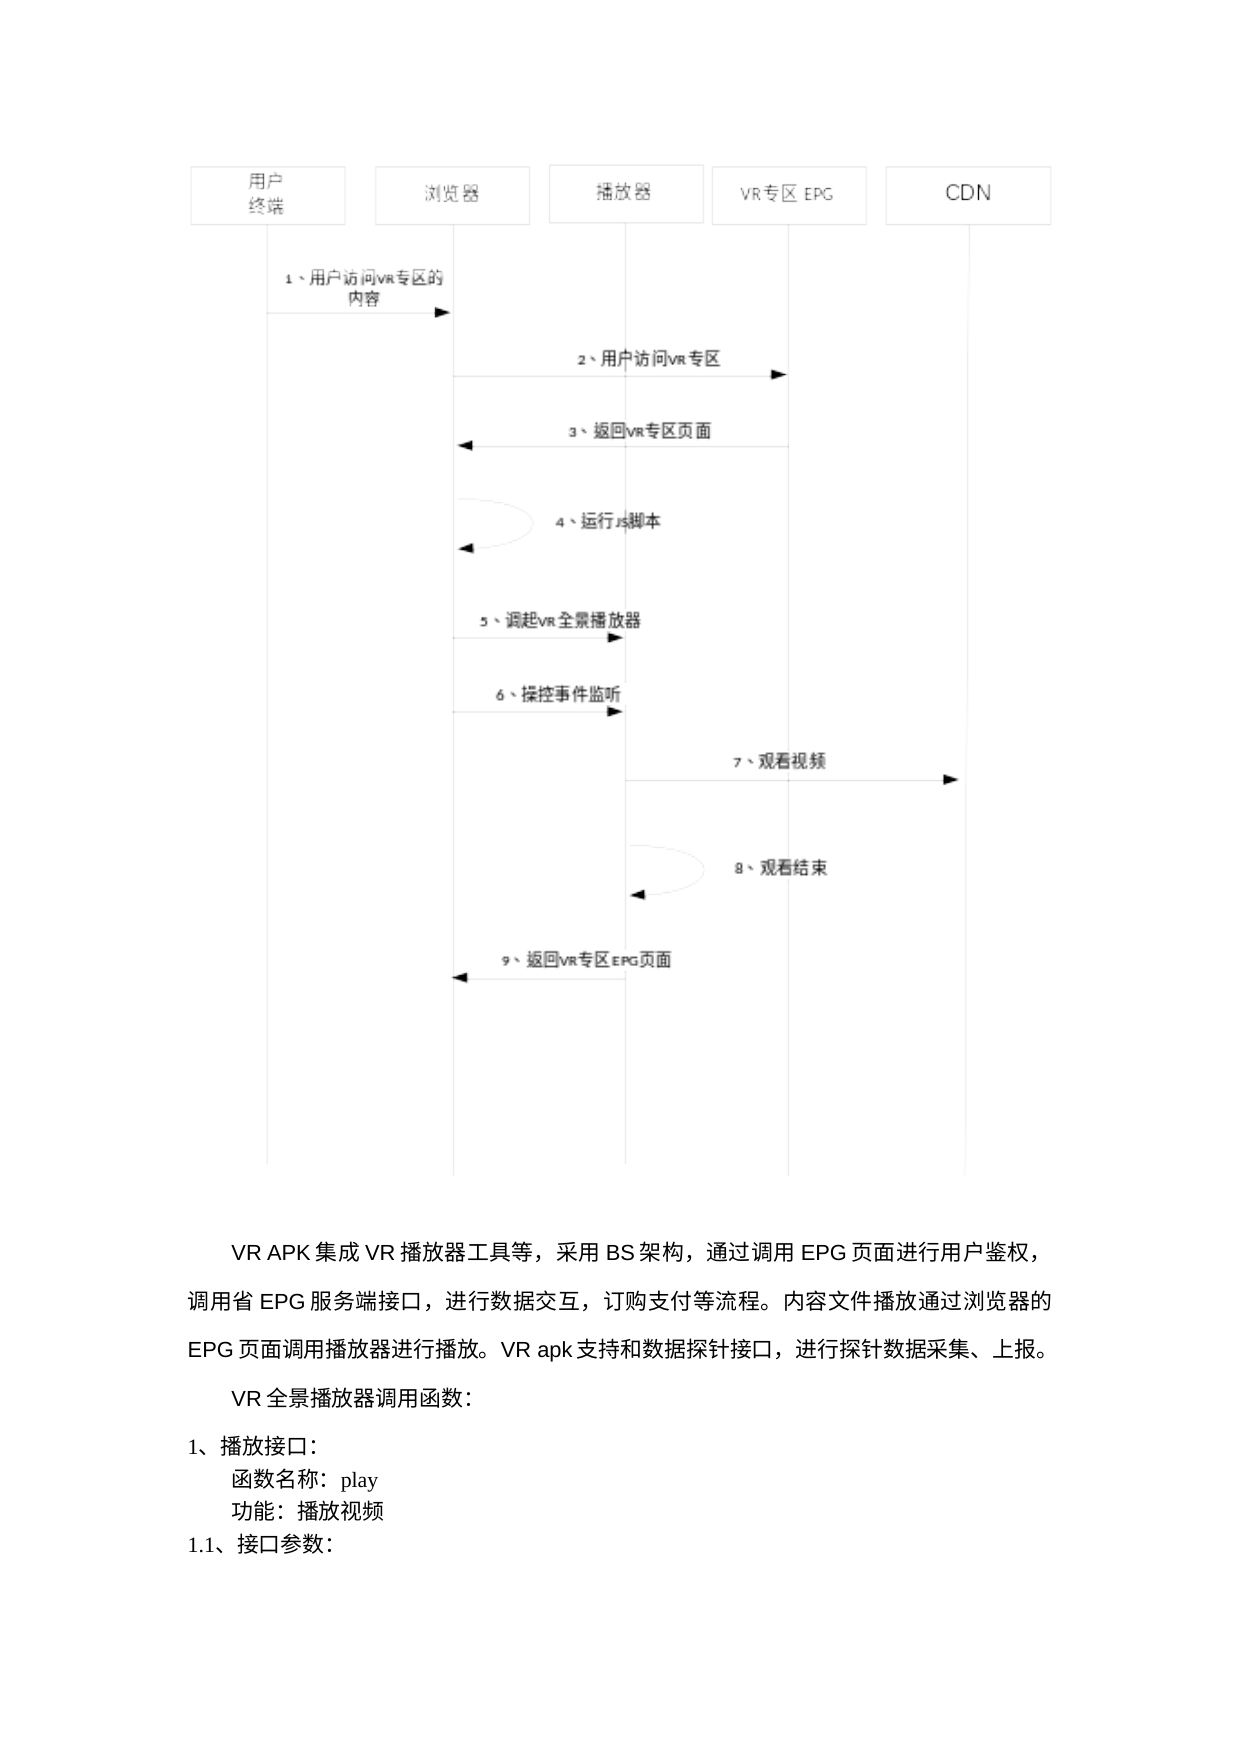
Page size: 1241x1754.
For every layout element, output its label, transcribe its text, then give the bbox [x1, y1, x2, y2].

list 接口参数： [187, 1526, 1053, 1559]
text VR全景播放器调用函数： [187, 1380, 1053, 1413]
text 功能：播放视频 [231, 1494, 1053, 1526]
text VR APK集成VR播放器工具等，采用BS架构，通过调用EPG页面进行用户鉴权，调用省EPG服务端接口，进行数据交互，订购支付等流程。内容文件播放通过浏览器的EPG页面调用播放器进行播放。VR apk支持和数据探针接口，进行探针数据采集、上报。 [187, 1234, 1053, 1364]
text 函数名称：play [231, 1461, 1053, 1494]
text 1、播放接口： [187, 1429, 1053, 1461]
